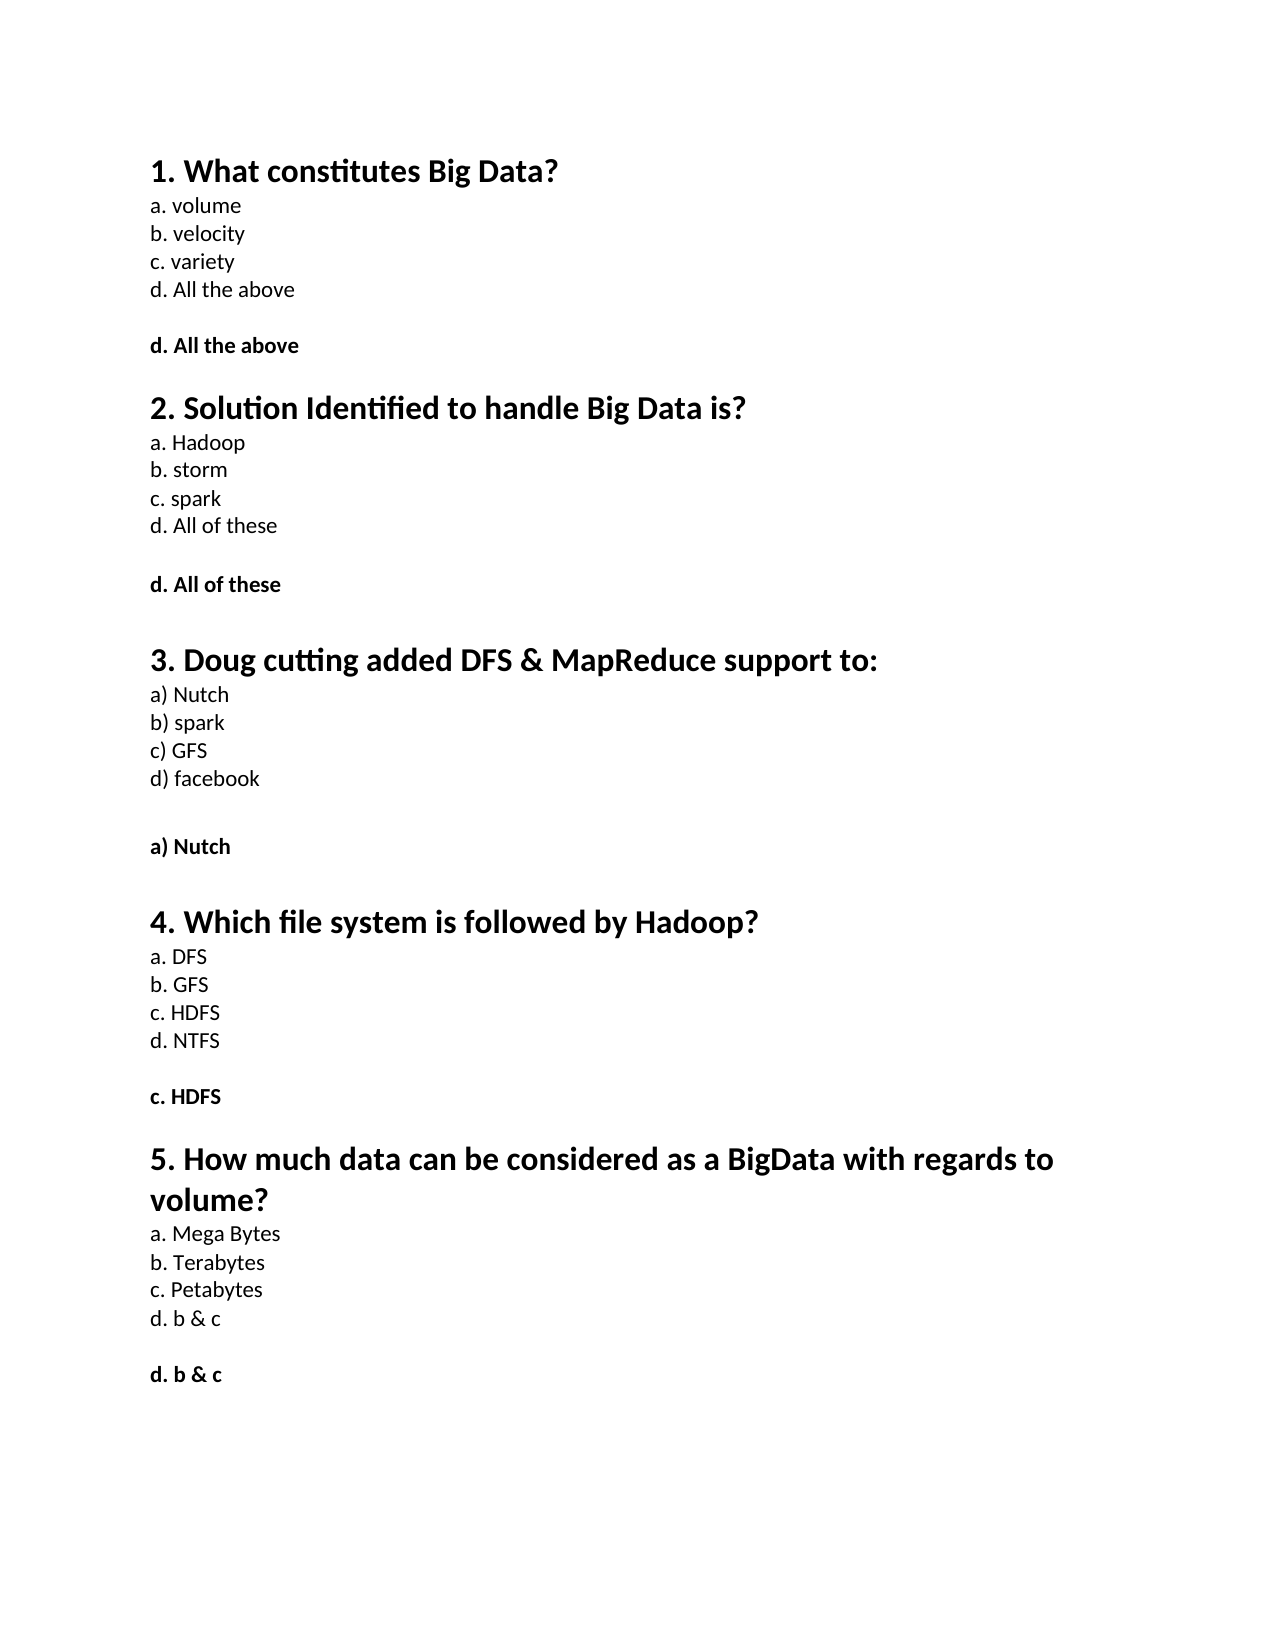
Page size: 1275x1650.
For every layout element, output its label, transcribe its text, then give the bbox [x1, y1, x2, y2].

text b. GFS [150, 970, 1125, 998]
text d. b & c [150, 1304, 1125, 1332]
text d. All the above [150, 275, 1125, 303]
text a. DFS [150, 942, 1125, 970]
text a) Nutch [150, 680, 1125, 708]
text c. variety [150, 247, 1125, 275]
text c. HDFS [150, 998, 1125, 1026]
text d. NTFS [150, 1026, 1125, 1054]
text d. All of these [150, 570, 1125, 598]
text d. b & c [150, 1360, 1125, 1388]
text 1. What constitutes Big Data? [150, 150, 1125, 191]
text 4. Which file system is followed by Hadoop? [150, 901, 1125, 942]
text a. volume [150, 191, 1125, 219]
text 3. Doug cutting added DFS & MapReduce support to: [150, 639, 1125, 680]
text c. HDFS [150, 1082, 1125, 1110]
text b. storm [150, 456, 1125, 484]
text c) GFS [150, 736, 1125, 764]
text a) Nutch [150, 832, 1125, 861]
text b. Terabytes [150, 1248, 1125, 1276]
text b. velocity [150, 219, 1125, 247]
text a. Mega Bytes [150, 1219, 1125, 1248]
text d) facebook [150, 764, 1125, 792]
text a. Hadoop [150, 428, 1125, 456]
text c. Petabytes [150, 1276, 1125, 1304]
text d. All of these [150, 512, 1125, 540]
text 2. Solution Identified to handle Big Data is? [150, 387, 1125, 428]
text d. All the above [150, 331, 1125, 359]
text c. spark [150, 484, 1125, 512]
text 5. How much data can be considered as a BigData with regards to volume? [150, 1138, 1125, 1219]
text b) spark [150, 708, 1125, 736]
